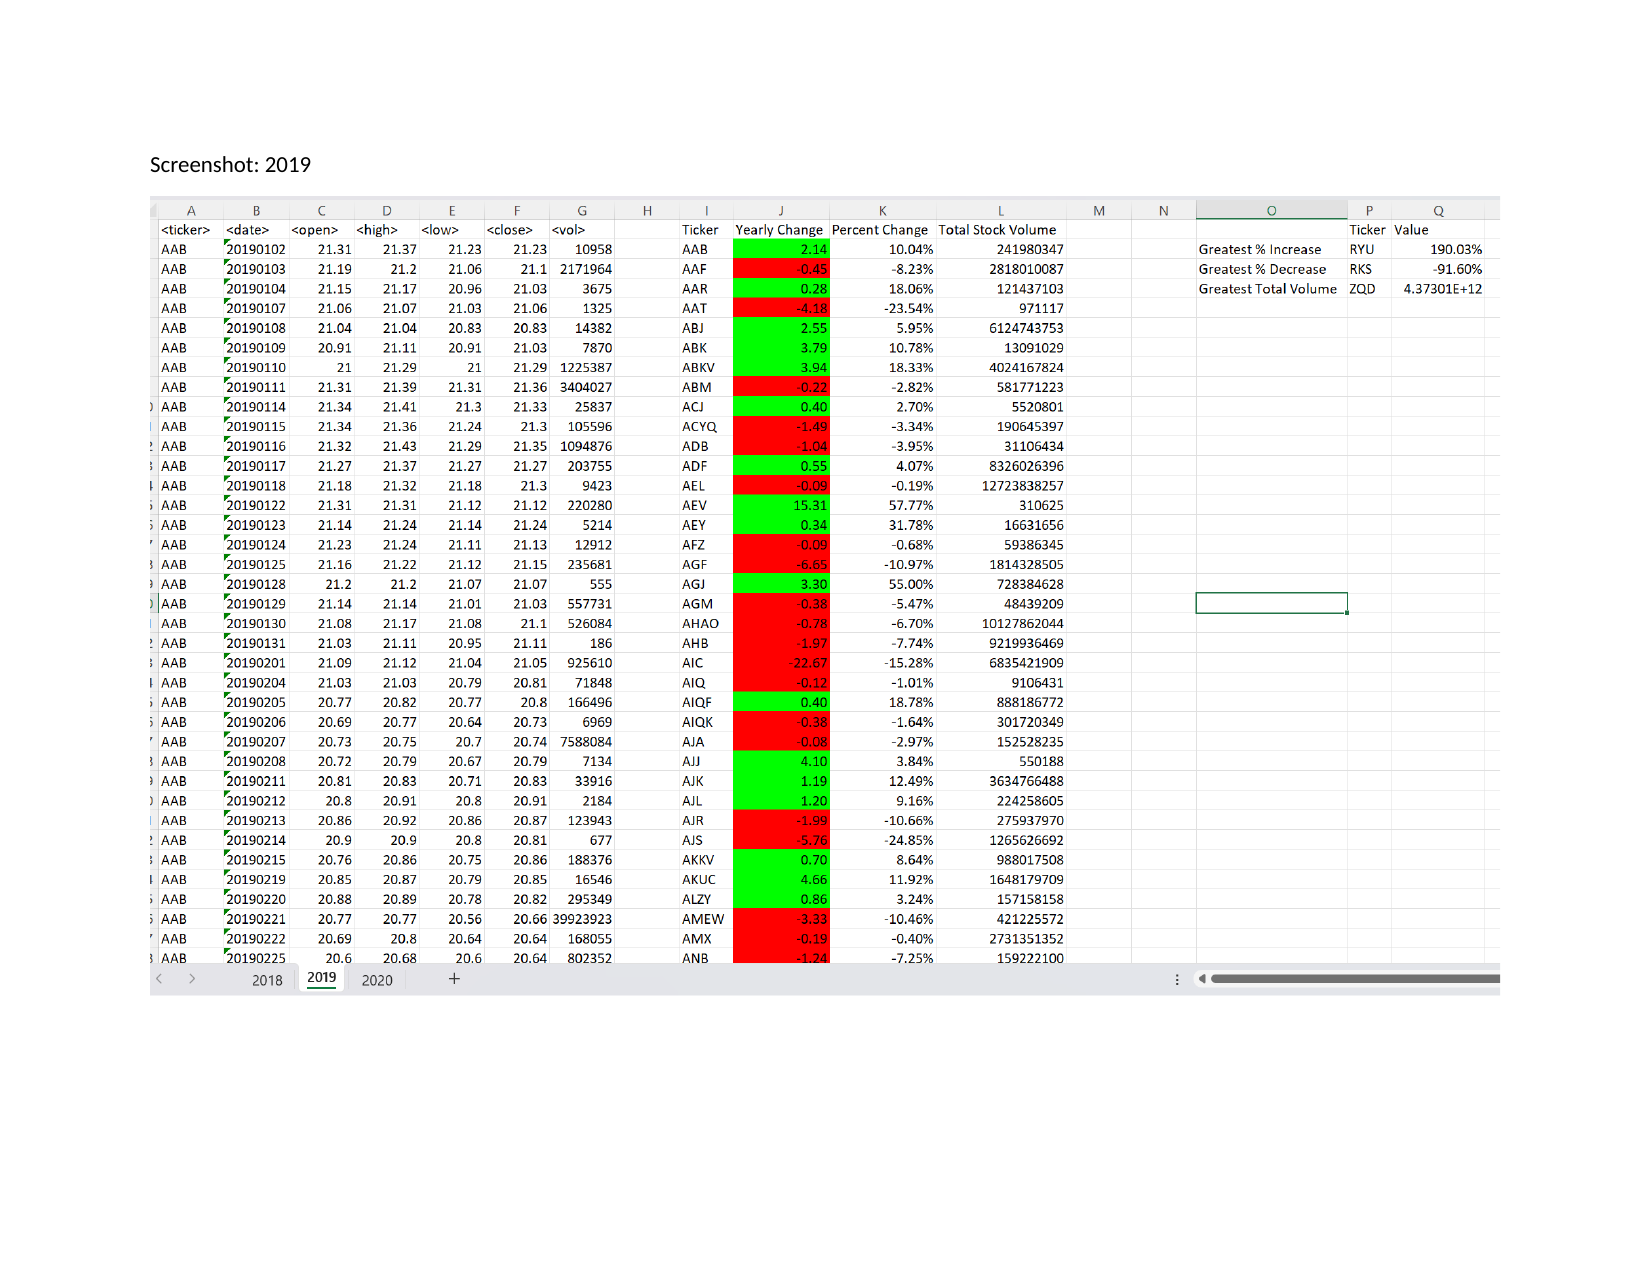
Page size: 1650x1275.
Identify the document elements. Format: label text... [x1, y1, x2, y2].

text Screenshot: 2019 [150, 150, 1500, 178]
